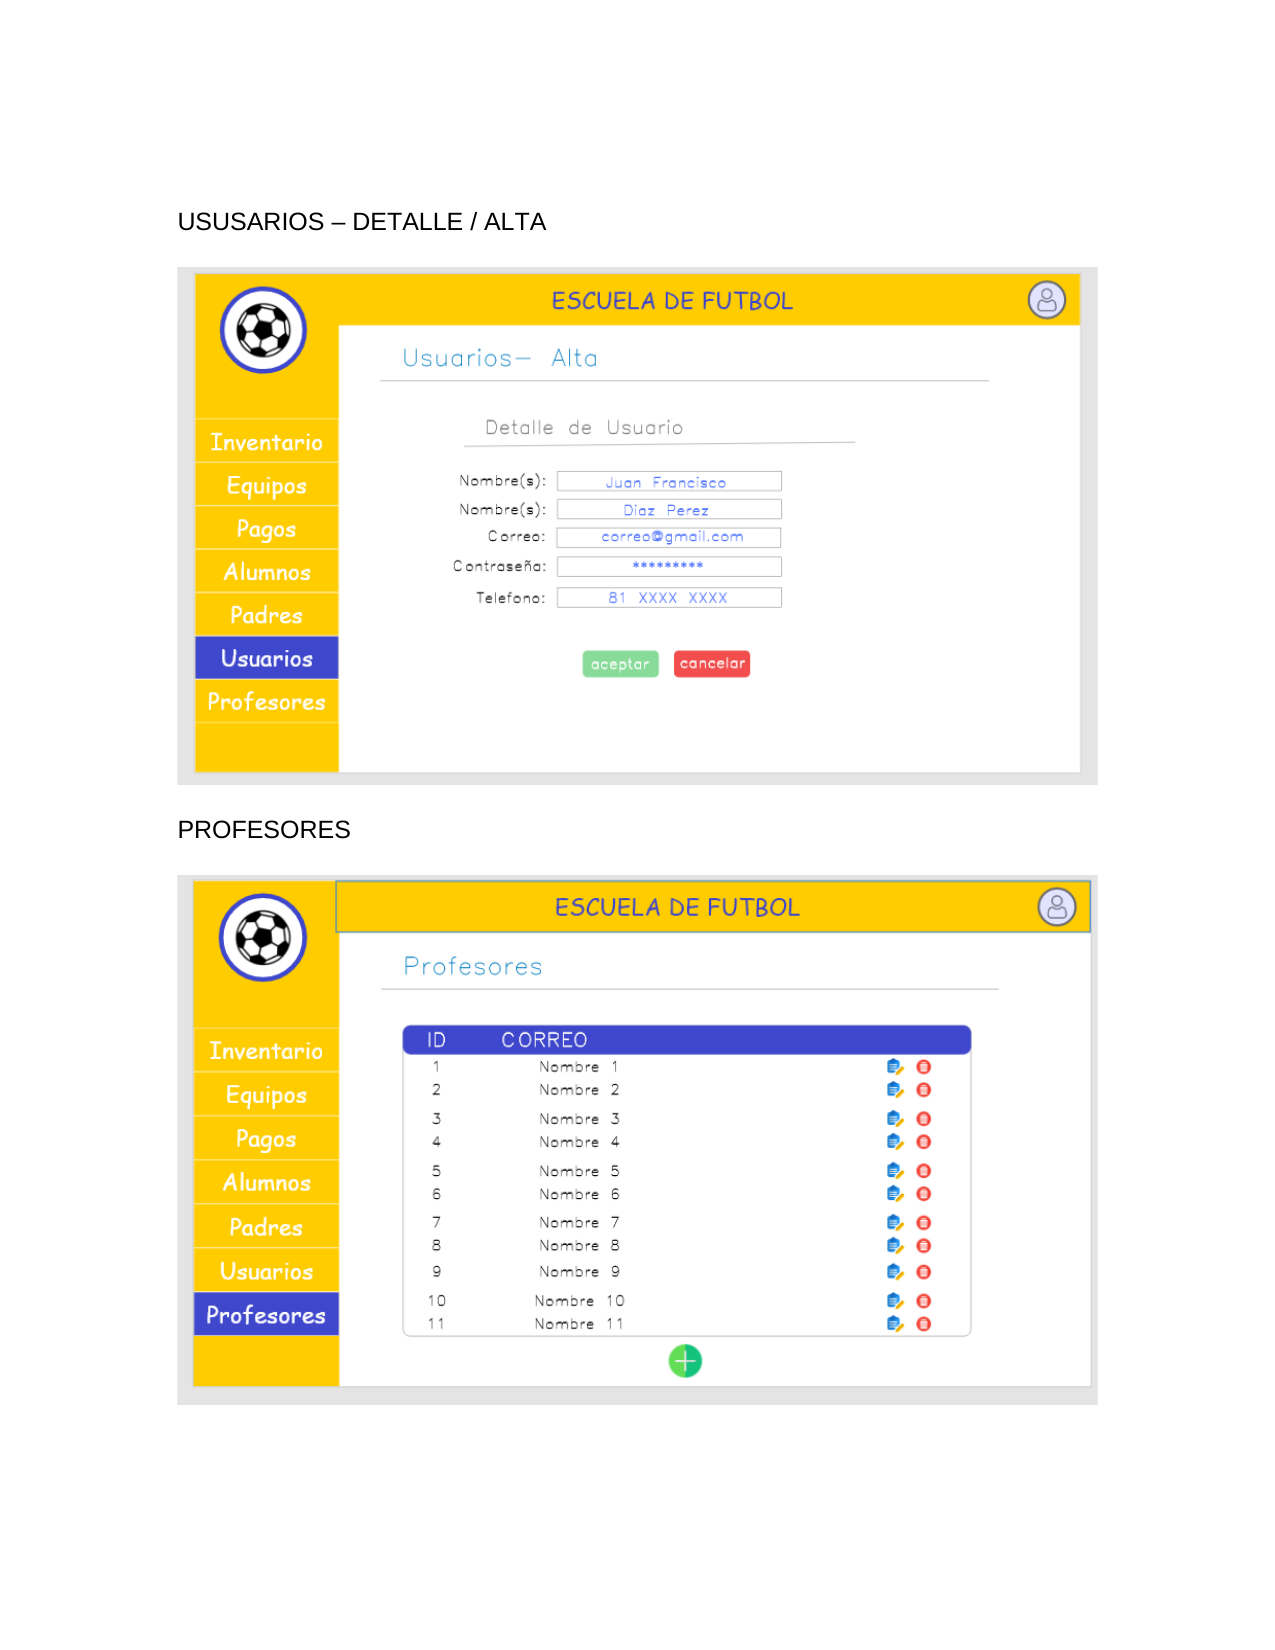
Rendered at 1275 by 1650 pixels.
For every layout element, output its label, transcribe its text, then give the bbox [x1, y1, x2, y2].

text PROFESORES [177, 815, 1098, 844]
picture [177, 267, 1098, 785]
picture [177, 875, 1098, 1405]
text USUSARIOS – DETALLE / ALTA [177, 207, 1098, 236]
